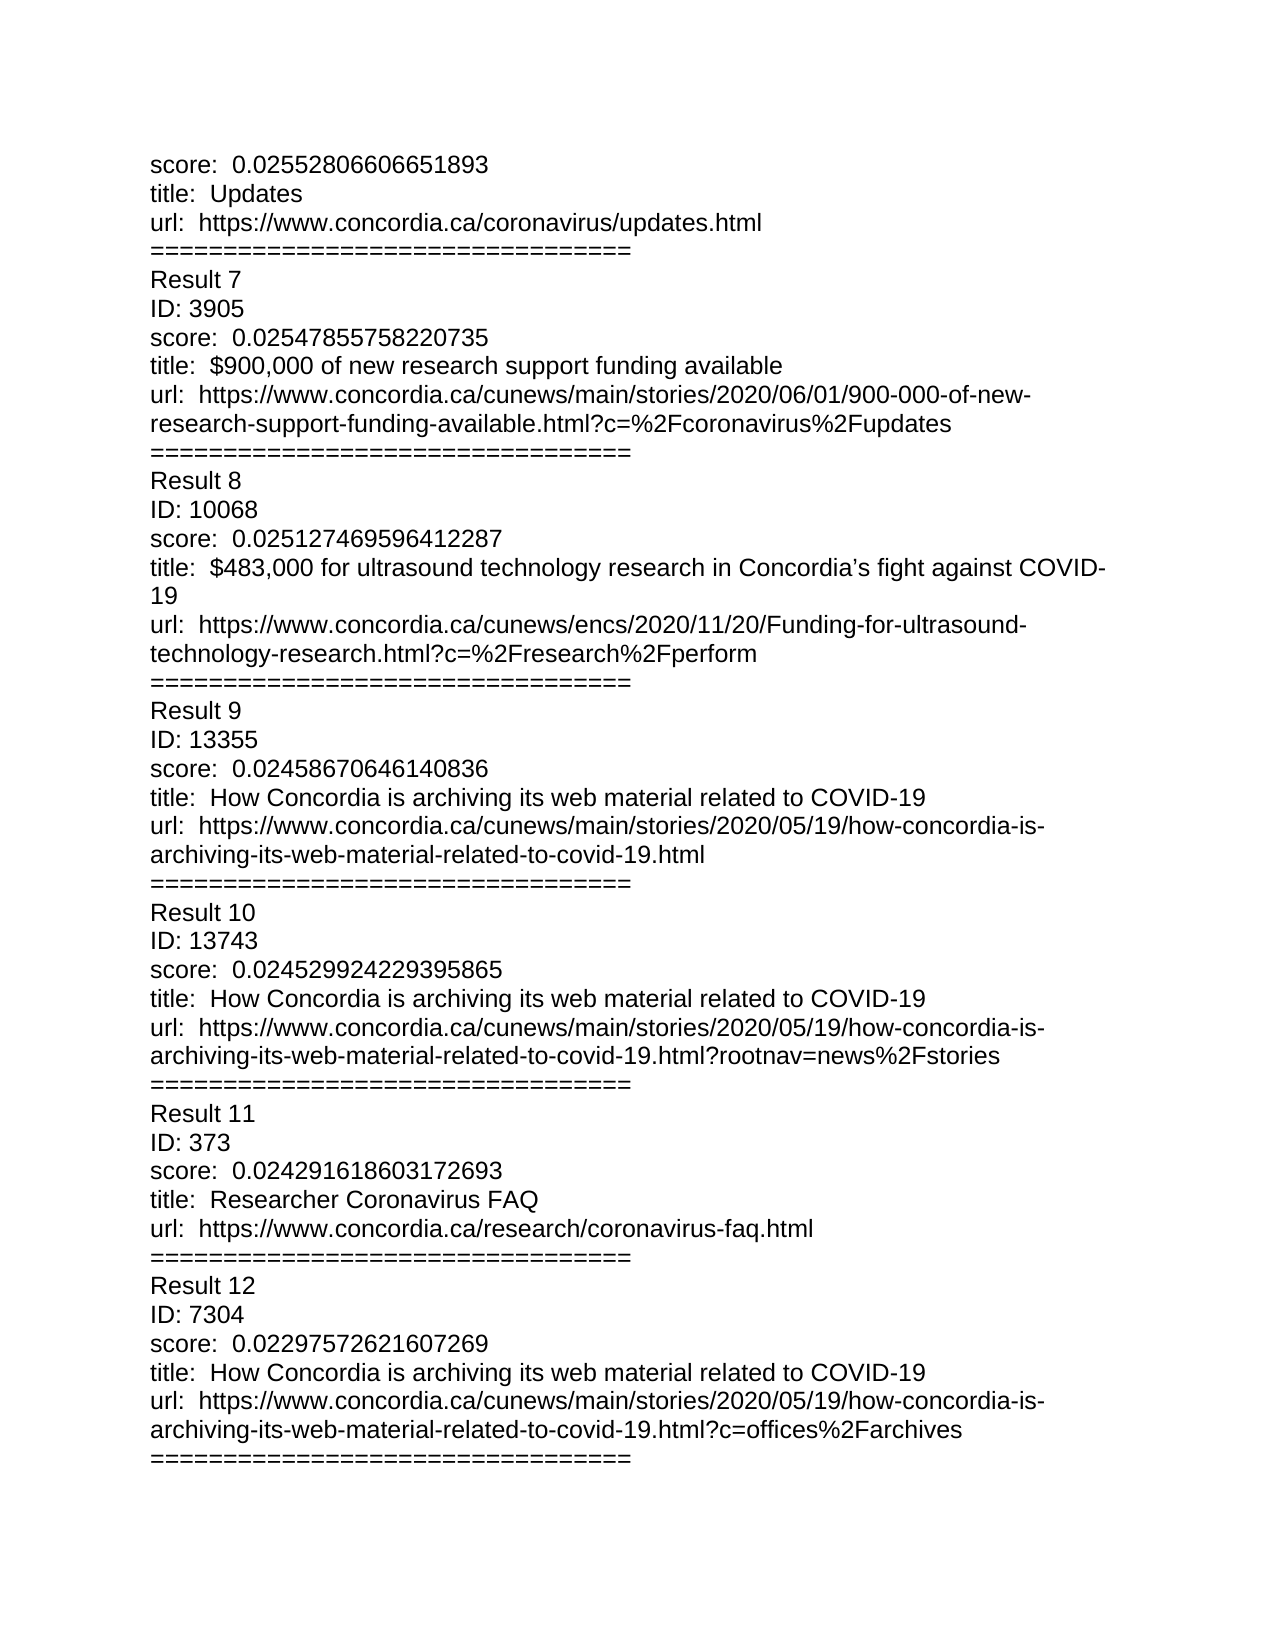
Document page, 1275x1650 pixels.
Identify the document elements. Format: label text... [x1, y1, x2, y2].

text ID: 7304 [150, 1300, 1125, 1329]
text ================================= [150, 869, 1125, 897]
text url: https://www.concordia.ca/cunews/main/stories/2020/05/19/how-concordia-is-archiving-its-web-material-related-to-covid-19.html [150, 811, 1125, 869]
text url: https://www.concordia.ca/coronavirus/updates.html [150, 207, 1125, 236]
text title: Researcher Coronavirus FAQ [150, 1185, 1125, 1214]
text Result 11 [150, 1099, 1125, 1127]
text score: 0.024529924229395865 [150, 955, 1125, 984]
text ================================= [150, 1242, 1125, 1271]
text ================================= [150, 667, 1125, 696]
text ID: 13743 [150, 926, 1125, 955]
text ID: 373 [150, 1127, 1125, 1156]
text Result 8 [150, 466, 1125, 495]
text score: 0.025127469596412287 [150, 524, 1125, 552]
text Result 12 [150, 1271, 1125, 1300]
text score: 0.02547855758220735 [150, 322, 1125, 351]
text ID: 13355 [150, 725, 1125, 754]
text ================================= [150, 236, 1125, 265]
text Result 7 [150, 265, 1125, 294]
text title: How Concordia is archiving its web material related to COVID-19 [150, 984, 1125, 1012]
text url: https://www.concordia.ca/cunews/main/stories/2020/06/01/900-000-of-new-research-support-funding-available.html?c=%2Fcoronavirus%2Fupdates [150, 380, 1125, 437]
text ================================= [150, 1070, 1125, 1099]
text ID: 10068 [150, 495, 1125, 524]
text ================================= [150, 437, 1125, 466]
text score: 0.02297572621607269 [150, 1329, 1125, 1357]
text url: https://www.concordia.ca/cunews/main/stories/2020/05/19/how-concordia-is-archiving-its-web-material-related-to-covid-19.html?rootnav=news%2Fstories [150, 1012, 1125, 1070]
text url: https://www.concordia.ca/research/coronavirus-faq.html [150, 1214, 1125, 1242]
text Result 9 [150, 696, 1125, 725]
text title: Updates [150, 179, 1125, 207]
text score: 0.02458670646140836 [150, 754, 1125, 782]
text url: https://www.concordia.ca/cunews/encs/2020/11/20/Funding-for-ultrasound-technology-research.html?c=%2Fresearch%2Fperform [150, 610, 1125, 667]
text ID: 3905 [150, 294, 1125, 322]
text url: https://www.concordia.ca/cunews/main/stories/2020/05/19/how-concordia-is-archiving-its-web-material-related-to-covid-19.html?c=offices%2Farchives [150, 1386, 1125, 1444]
text score: 0.024291618603172693 [150, 1156, 1125, 1185]
text Result 10 [150, 897, 1125, 926]
text ================================= [150, 1444, 1125, 1472]
text title: $900,000 of new research support funding available [150, 351, 1125, 380]
text title: How Concordia is archiving its web material related to COVID-19 [150, 782, 1125, 811]
text title: How Concordia is archiving its web material related to COVID-19 [150, 1357, 1125, 1386]
text score: 0.02552806606651893 [150, 150, 1125, 179]
text title: $483,000 for ultrasound technology research in Concordia’s fight against COVID-19 [150, 552, 1125, 610]
